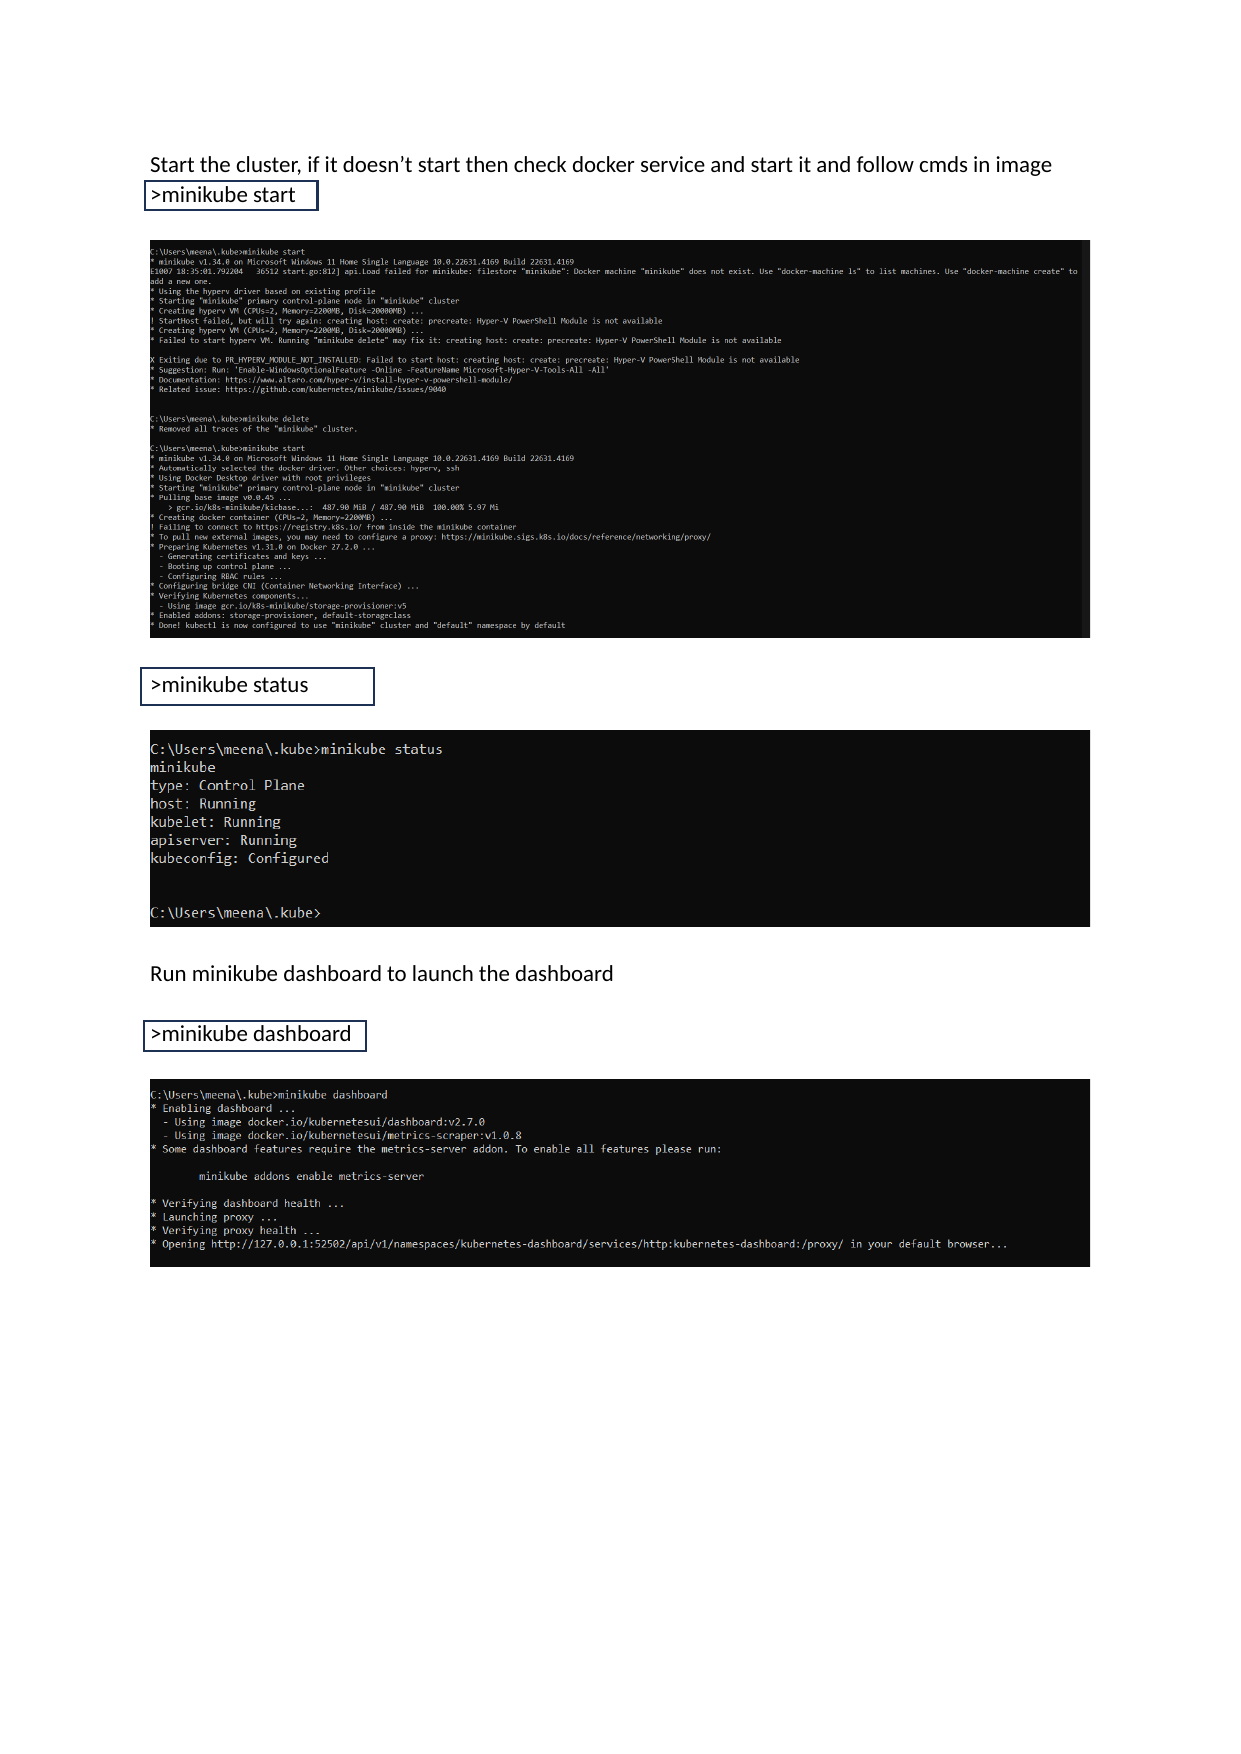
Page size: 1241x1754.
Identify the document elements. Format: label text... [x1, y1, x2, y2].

picture [150, 1079, 1091, 1267]
picture [150, 730, 1091, 927]
picture [150, 240, 1091, 638]
text Start the cluster, if it doesn’t start then check docker service and start it and follow cmds in image [150, 150, 1090, 178]
text >minikube start [150, 180, 1090, 208]
text >minikube status [150, 670, 1090, 698]
text Run minikube dashboard to launch the dashboard [150, 959, 1090, 987]
text >minikube dashboard [150, 1019, 1090, 1047]
